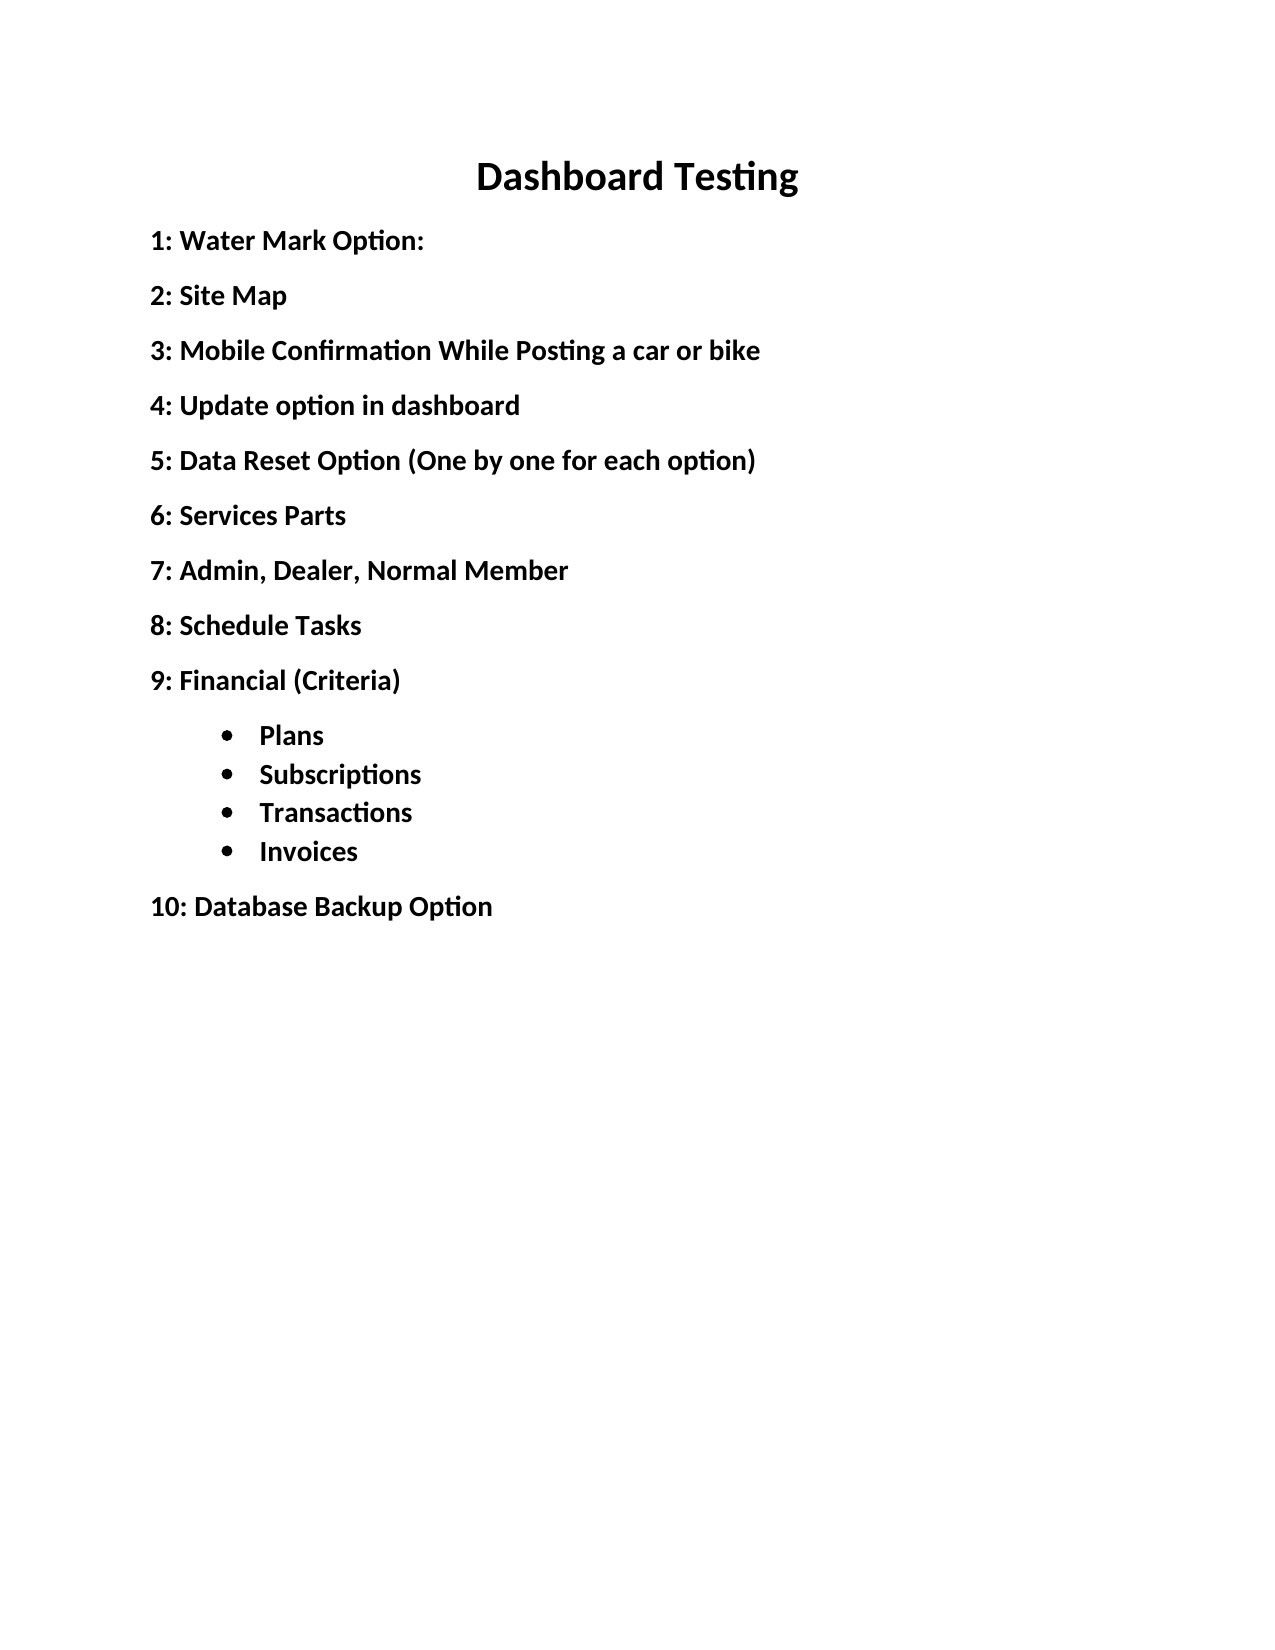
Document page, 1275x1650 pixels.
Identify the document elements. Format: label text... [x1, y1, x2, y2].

text 8: Schedule Tasks [150, 607, 1125, 643]
list Subscriptions [222, 756, 1125, 792]
text 6: Services Parts [150, 497, 1125, 533]
text 2: Site Map [150, 277, 1125, 312]
text 5: Data Reset Option (One by one for each option) [150, 442, 1125, 478]
text 4: Update option in dashboard [150, 387, 1125, 422]
text 3: Mobile Confirmation While Posting a car or bike [150, 332, 1125, 367]
text 7: Admin, Dealer, Normal Member [150, 552, 1125, 588]
text 9: Financial (Criteria) [150, 662, 1125, 698]
text 10: Database Backup Option [150, 888, 1125, 923]
list Transactions [222, 794, 1125, 830]
text 1: Water Mark Option: [150, 222, 1125, 257]
list Plans [222, 717, 1125, 753]
list Invoices [222, 833, 1125, 868]
text Dashboard Testing [150, 150, 1125, 201]
